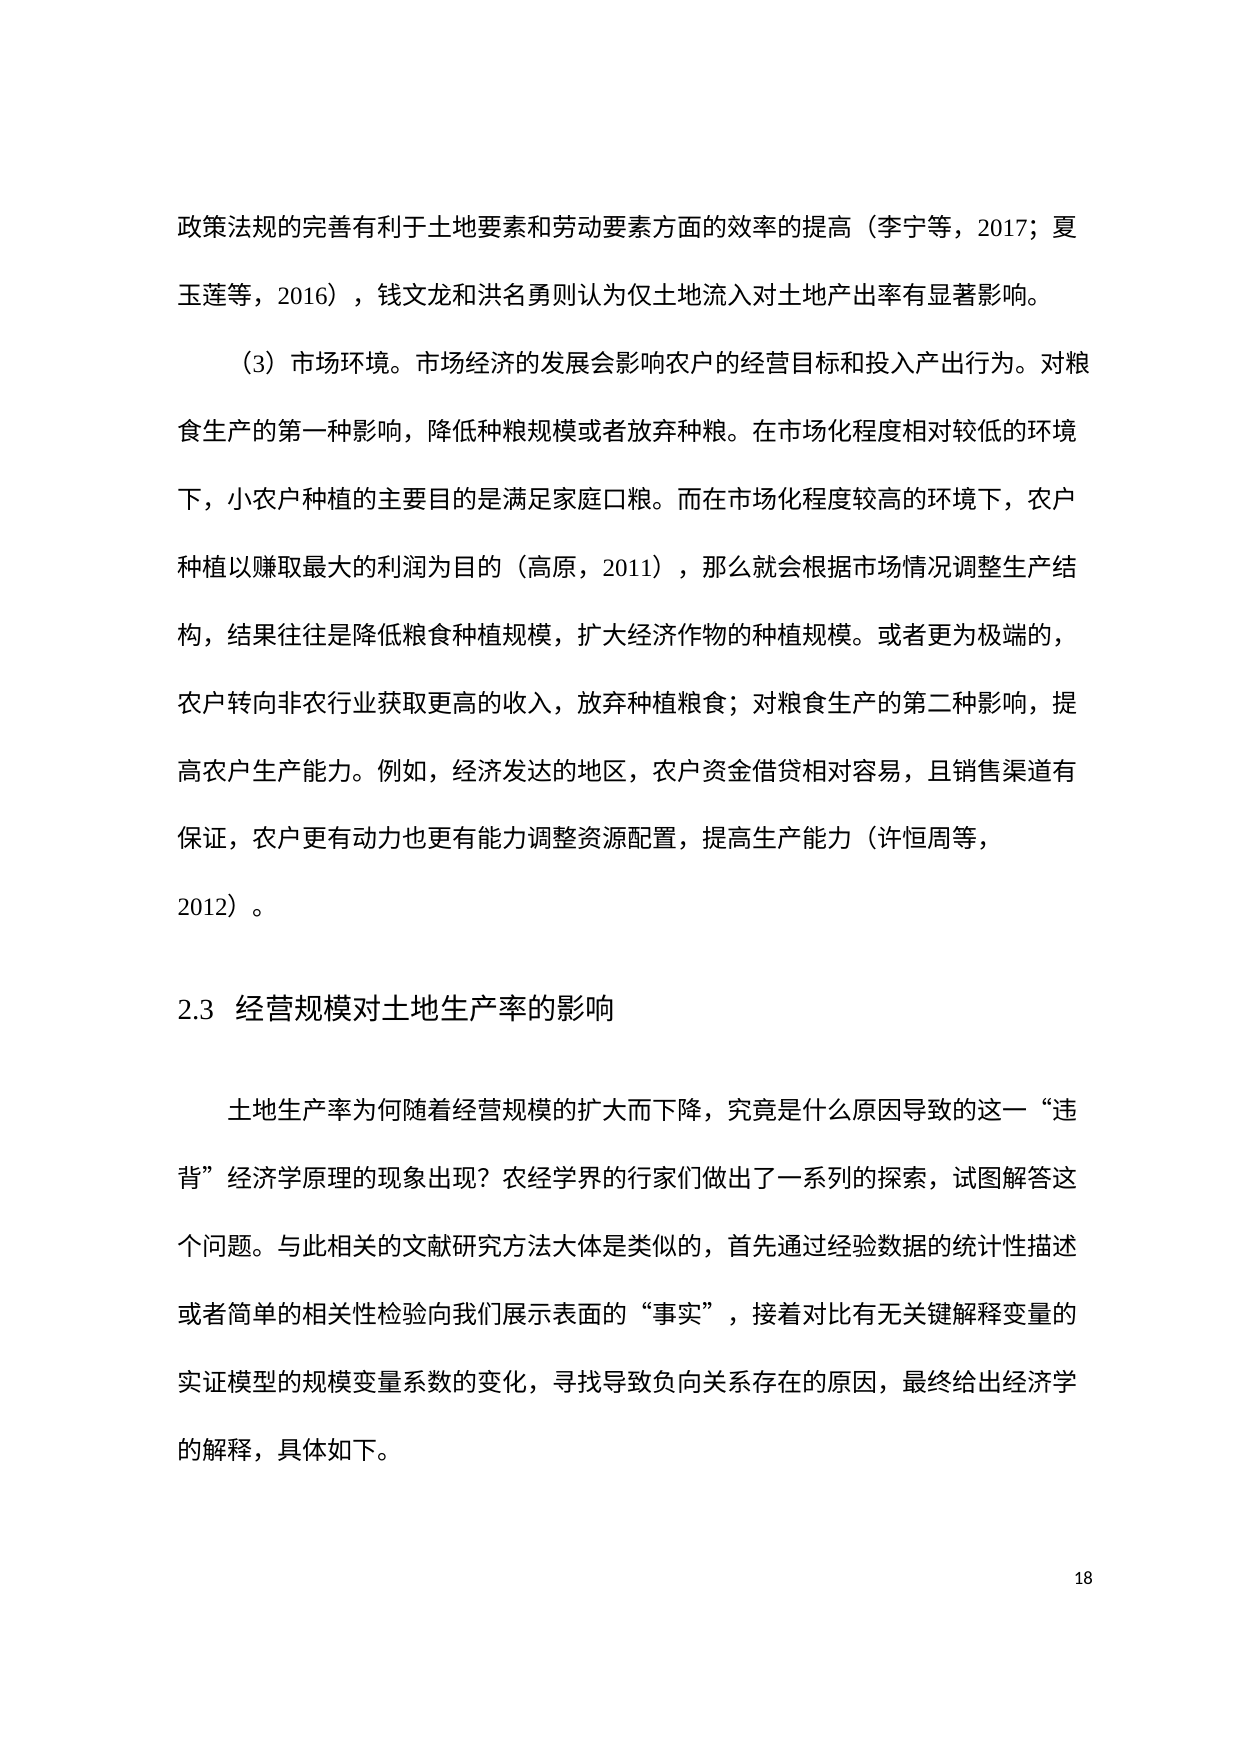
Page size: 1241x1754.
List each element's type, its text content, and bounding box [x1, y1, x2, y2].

text 土地生产率为何随着经营规模的扩大而下降，究竟是什么原因导致的这一“违背”经济学原理的现象出现？农经学界的行家们做出了一系列的探索，试图解答这个问题。与此相关的文献研究方法大体是类似的，首先通过经验数据的统计性描述或者简单的相关性检验向我们展示表面的“事实”，接着对比有无关键解释变量的实证模型的规模变量系数的变化，寻找导致负向关系存在的原因，最终给出经济学的解释，具体如下。 [177, 1075, 1092, 1482]
text （3）市场环境。市场经济的发展会影响农户的经营目标和投入产出行为。对粮食生产的第一种影响，降低种粮规模或者放弃种粮。在市场化程度相对较低的环境下，小农户种植的主要目的是满足家庭口粮。而在市场化程度较高的环境下，农户种植以赚取最大的利润为目的（高原，2011），那么就会根据市场情况调整生产结构，结果往往是降低粮食种植规模，扩大经济作物的种植规模。或者更为极端的，农户转向非农行业获取更高的收入，放弃种植粮食；对粮食生产的第二种影响，提高农户生产能力。例如，经济发达的地区，农户资金借贷相对容易，且销售渠道有保证，农户更有动力也更有能力调整资源配置，提高生产能力（许恒周等，2012）。 [177, 328, 1092, 939]
text 2.3 经营规模对土地生产率的影响 [177, 973, 1092, 1041]
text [177, 192, 1092, 328]
